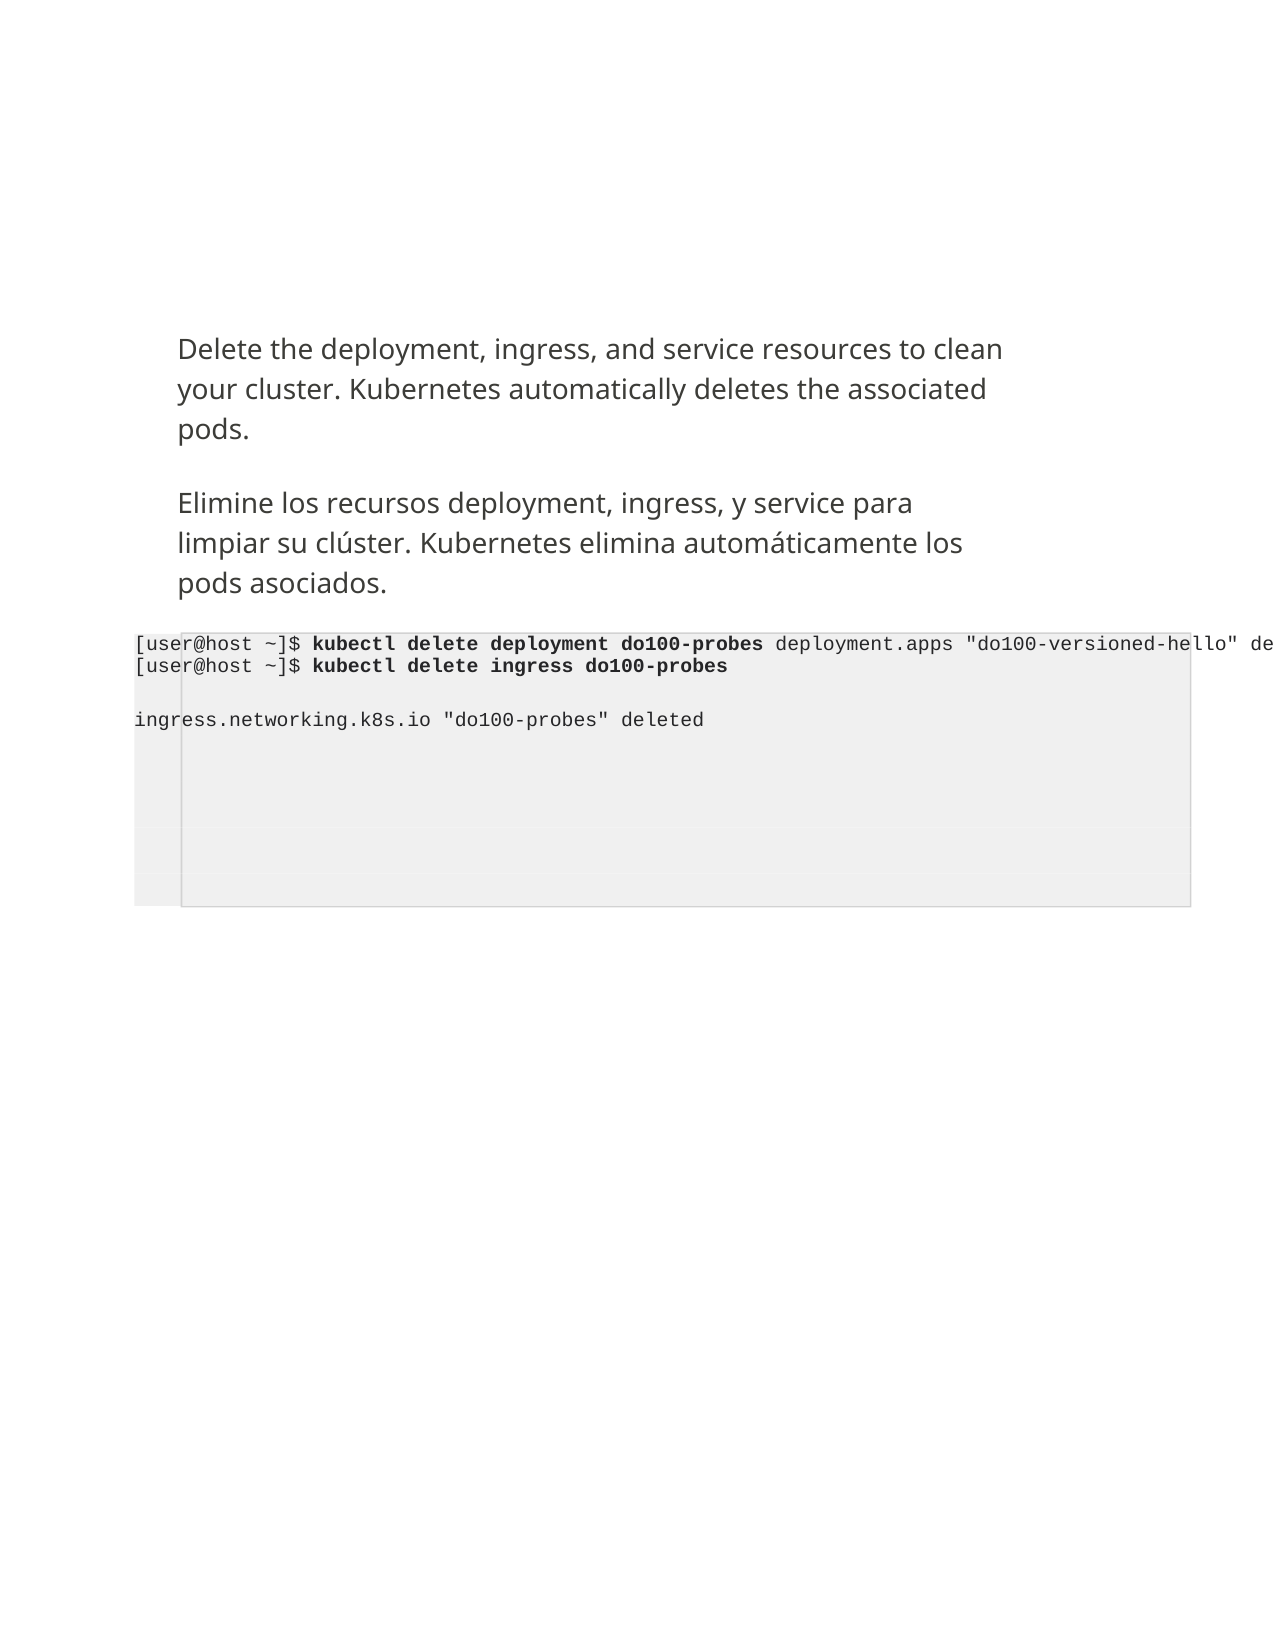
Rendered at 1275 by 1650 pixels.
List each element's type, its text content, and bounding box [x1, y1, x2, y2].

text Elimine los recursos deployment, ingress, y service para limpiar su clúster. Kubernetes elimina automáticamente los pods asociados. [177, 483, 1009, 602]
text Delete the deployment, ingress, and service resources to clean your cluster. Kubernetes automatically deletes the associated pods. [177, 329, 1026, 448]
